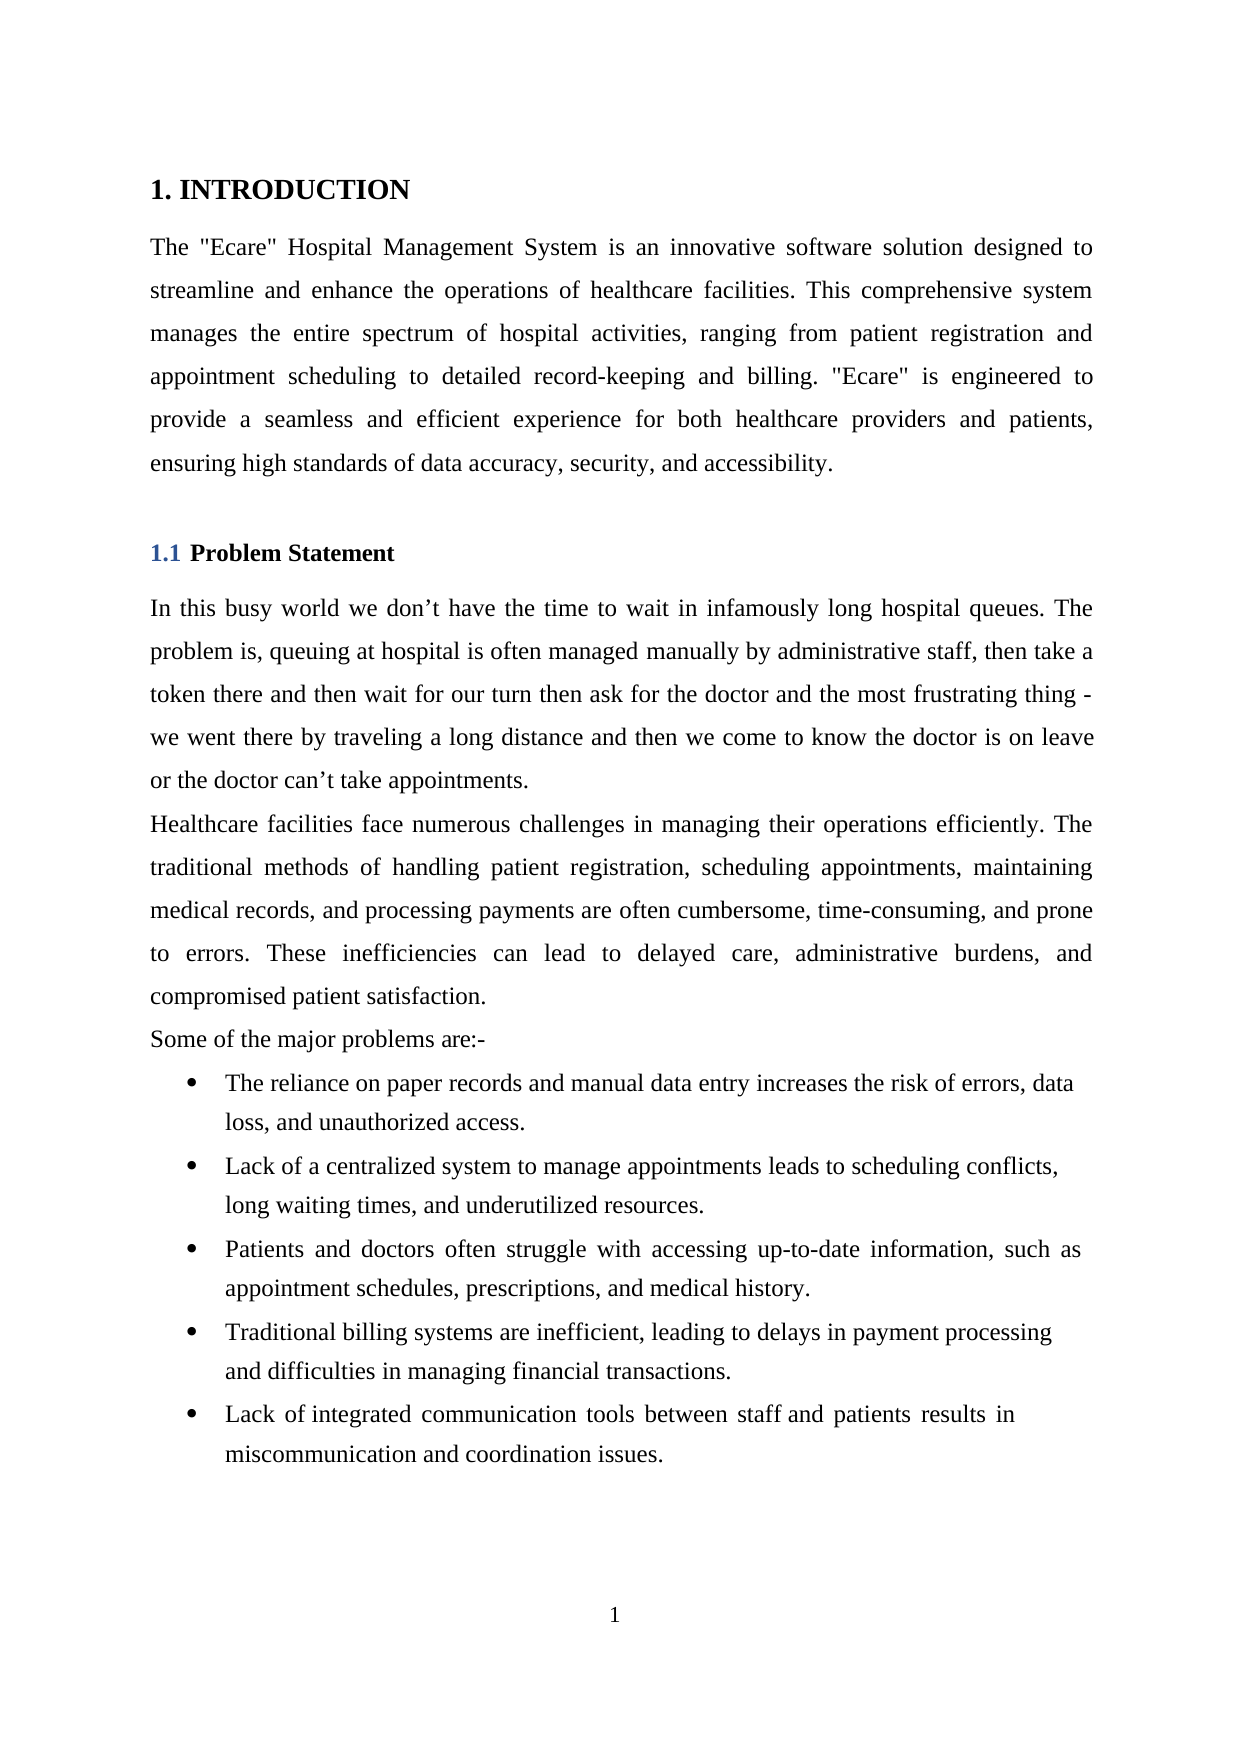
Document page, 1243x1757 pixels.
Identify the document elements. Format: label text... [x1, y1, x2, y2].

list Lack of a centralized system to manage appointments leads to scheduling conflicts, long waiting times, and underutilized resources. [187, 1151, 1059, 1219]
list Traditional billing systems are inefficient, leading to delays in payment processing and difficulties in managing financial transactions. [187, 1317, 1085, 1384]
text Healthcare facilities face numerous challenges in managing their operations efficiently. The traditional methods of handling patient registration, scheduling appointments, maintaining medical records, and processing payments are often cumbersome, time-consuming, and prone to errors. These inefficiencies can lead to delayed care, administrative burdens, and compromised patient satisfaction. [150, 809, 1094, 1010]
subtitle Problem Statement [150, 538, 1224, 567]
subtitle INTRODUCTION [150, 172, 1224, 206]
text Some of the major problems are:- [150, 1024, 1224, 1053]
list Patients and doctors often struggle with accessing up-to-date information, such as appointment schedules, prescriptions, and medical history. [187, 1234, 1085, 1302]
list The reliance on paper records and manual data entry increases the risk of errors, data loss, and unauthorized access. [187, 1068, 1075, 1136]
text The "Ecare" Hospital Management System is an innovative software solution designed to streamline and enhance the operations of healthcare facilities. This comprehensive system manages the entire spectrum of hospital activities, ranging from patient registration and appointment scheduling to detailed record-keeping and billing. "Ecare" is engineered to provide a seamless and efficient experience for both healthcare providers and patients, ensuring high standards of data accuracy, security, and accessibility. [150, 232, 1094, 476]
list Lack of integrated communication tools between staff and patients results in miscommunication and coordination issues. [187, 1399, 1025, 1468]
text In this busy world we don’t have the time to wait in infamously long hospital queues. The problem is, queuing at hospital is often managed manually by administrative staff, then take a token there and then wait for our turn then ask for the doctor and the most frustrating thing - we went there by traveling a long distance and then we come to know the doctor is on leave or the doctor can’t take appointments. [150, 593, 1094, 794]
